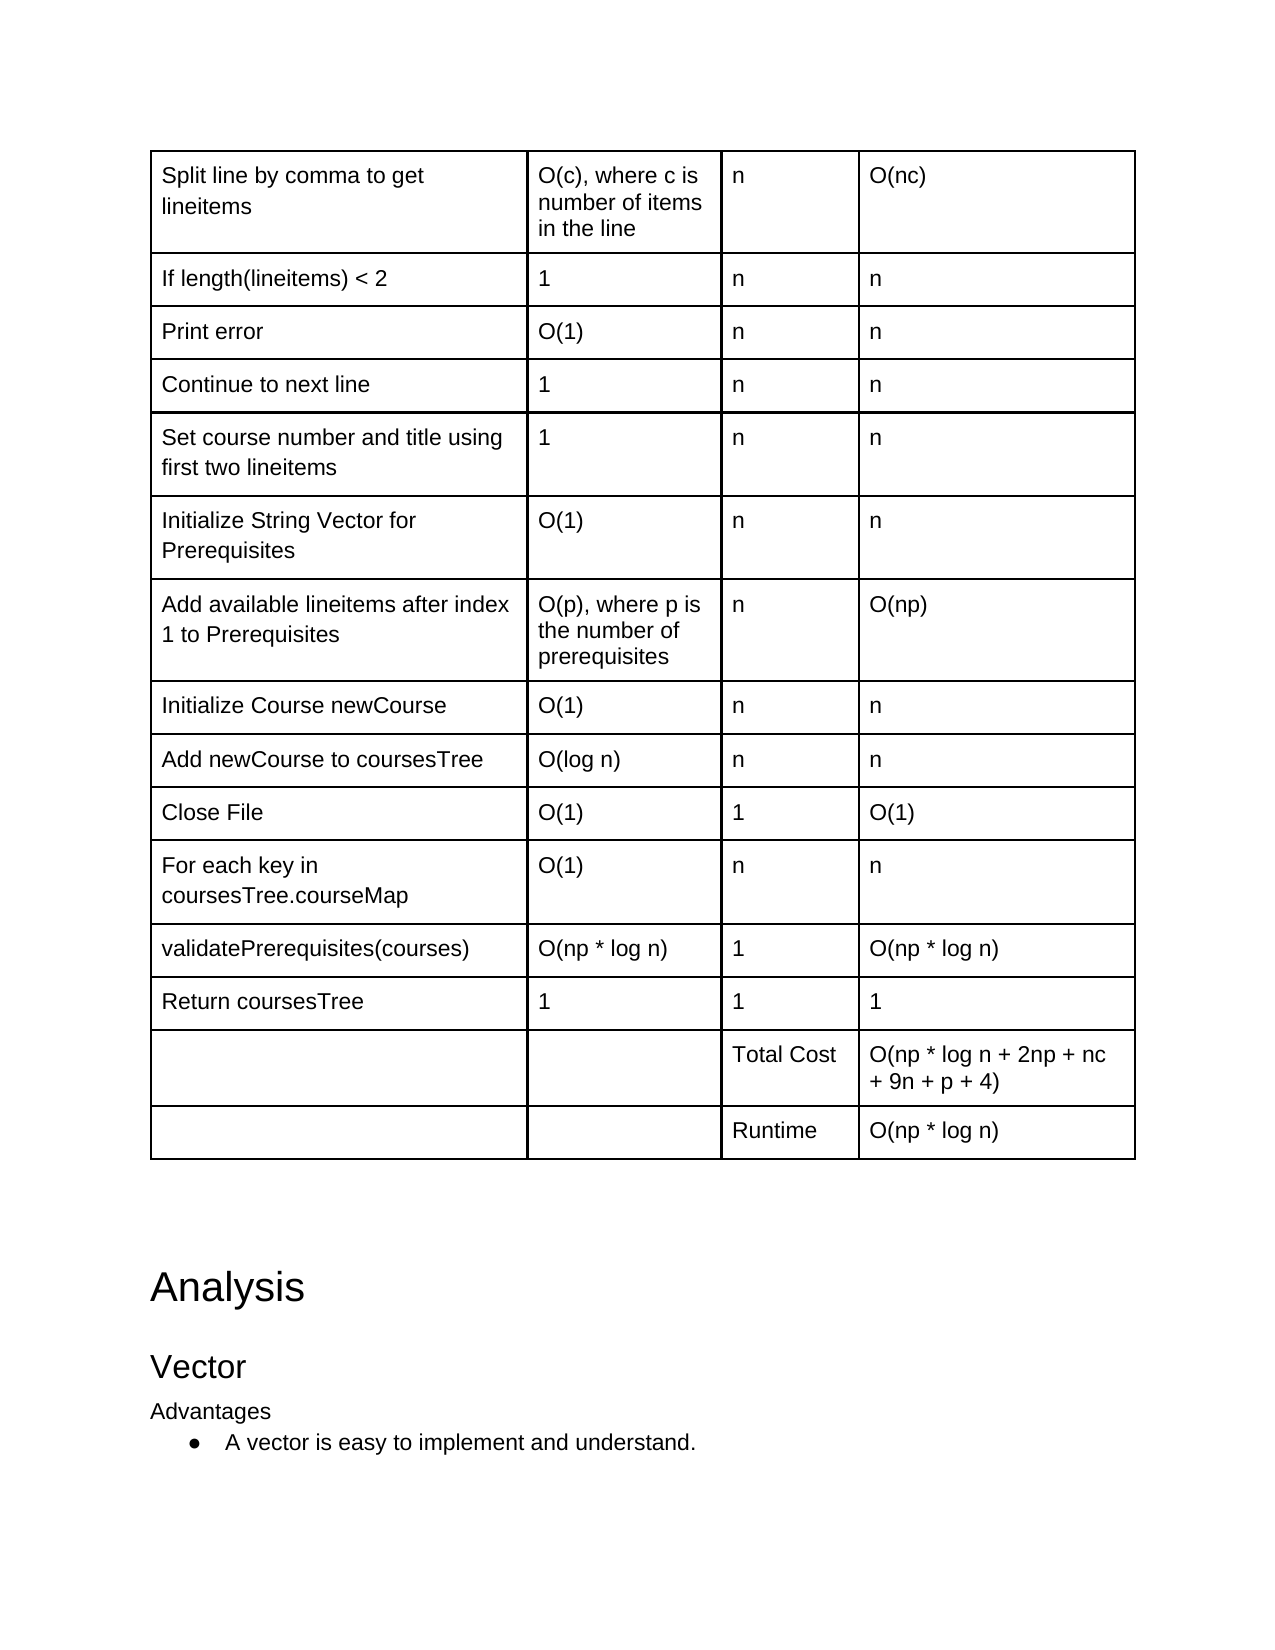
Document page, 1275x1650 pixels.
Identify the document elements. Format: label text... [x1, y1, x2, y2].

table_cell Runtime [723, 1107, 858, 1158]
table_cell Total Cost [723, 1031, 858, 1104]
table_cell n [723, 735, 858, 786]
table_cell For each key in coursesTree.courseMap [152, 841, 526, 923]
table_cell 1 [529, 978, 720, 1029]
table_cell [152, 1031, 526, 1104]
table_cell n [723, 841, 858, 923]
table_cell n [723, 414, 858, 495]
table_cell n [723, 360, 858, 411]
list A vector is easy to implement and understand. [187, 1428, 1125, 1455]
table_cell n [723, 152, 858, 252]
table_cell Close File [152, 788, 526, 839]
table_cell O(log n) [529, 735, 720, 786]
table_cell n [860, 497, 1134, 578]
table_cell n [723, 254, 858, 305]
table_cell n [860, 414, 1134, 495]
table_cell O(c), where c is number of items in the line [529, 152, 720, 252]
table_cell Initialize Course newCourse [152, 682, 526, 733]
table_cell 1 [860, 978, 1134, 1029]
table_cell O(np * log n) [860, 925, 1134, 976]
table_cell O(1) [529, 307, 720, 358]
table_cell n [860, 682, 1134, 733]
table_cell n [723, 307, 858, 358]
subtitle Analysis [150, 1262, 1125, 1310]
table_cell O(1) [529, 682, 720, 733]
table_cell n [860, 841, 1134, 923]
table_cell Add newCourse to coursesTree [152, 735, 526, 786]
table_cell O(np) [860, 580, 1134, 680]
table_cell O(1) [529, 788, 720, 839]
table_cell n [723, 580, 858, 680]
table_cell 1 [723, 788, 858, 839]
table_cell Add available lineitems after index 1 to Prerequisites [152, 580, 526, 680]
table_cell O(1) [529, 497, 720, 578]
table_cell n [860, 254, 1134, 305]
table_cell O(nc) [860, 152, 1134, 252]
table_cell Initialize String Vector for Prerequisites [152, 497, 526, 578]
table_cell 1 [529, 254, 720, 305]
table_cell 1 [529, 360, 720, 411]
table_cell 1 [529, 414, 720, 495]
table_cell [529, 1107, 720, 1158]
table_cell O(1) [860, 788, 1134, 839]
table_cell n [723, 497, 858, 578]
table_cell Return coursesTree [152, 978, 526, 1029]
table_cell O(np * log n) [860, 1107, 1134, 1158]
table_cell O(1) [529, 841, 720, 923]
subtitle Vector [150, 1347, 1125, 1386]
table_cell n [860, 307, 1134, 358]
table_cell O(p), where p is the number of prerequisites [529, 580, 720, 680]
table_cell [152, 1107, 526, 1158]
table_cell O(np * log n) [529, 925, 720, 976]
table_cell 1 [723, 978, 858, 1029]
text Advantages [150, 1398, 1125, 1424]
table_cell 1 [723, 925, 858, 976]
table_cell n [860, 360, 1134, 411]
table_cell Set course number and title using first two lineitems [152, 414, 526, 495]
table_cell Split line by comma to get lineitems [152, 152, 526, 252]
table_cell validatePrerequisites(courses) [152, 925, 526, 976]
table_cell Print error [152, 307, 526, 358]
table_cell If length(lineitems) < 2 [152, 254, 526, 305]
table_cell [529, 1031, 720, 1104]
table_cell n [860, 735, 1134, 786]
table_cell O(np * log n + 2np + nc + 9n + p + 4) [860, 1031, 1134, 1104]
table_cell Continue to next line [152, 360, 526, 411]
table_cell n [723, 682, 858, 733]
